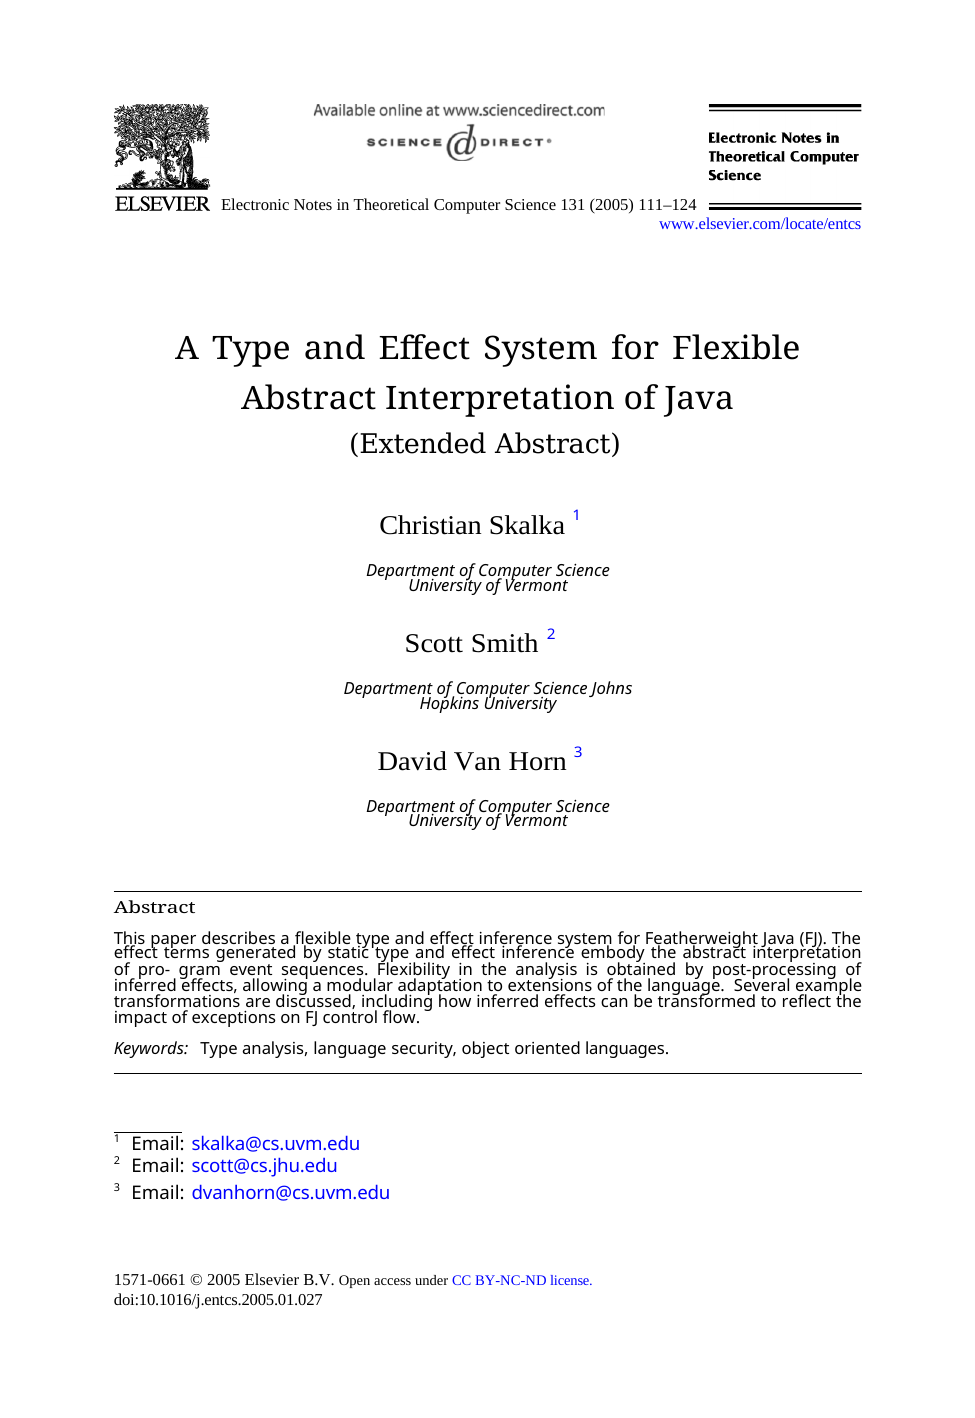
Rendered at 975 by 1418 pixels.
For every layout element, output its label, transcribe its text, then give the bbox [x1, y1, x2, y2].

text 1571-0661 © 2005 Elsevier B.V. Open access under CC BY-NC-ND license. [114, 1269, 881, 1288]
text This paper describes a flexible type and effect inference system for Featherweight Java (FJ). The effect terms generated by static type and effect inference embody the abstract interpretation of pro- gram event sequences. Flexibility in the analysis is obtained by post-processing of inferred effects, allowing a modular adaptation to extensions of the language. Several example transformations are discussed, including how inferred effects can be transformed to reflect the impact of exceptions on FJ control flow. [113, 932, 862, 1028]
text Department of Computer Science Johns Hopkins University [343, 682, 632, 714]
text Department of Computer Science University of Vermont [343, 564, 632, 596]
text www.elsevier.com/locate/entcs [102, 214, 862, 233]
subtitle Scott Smith 2 [102, 624, 859, 658]
picture [708, 104, 862, 210]
text 1 Email: skalka@cs.uvm.edu [113, 1125, 881, 1155]
text Keywords: Type analysis, language security, object oriented languages. [113, 1036, 881, 1059]
subtitle (Extended Abstract) [102, 428, 868, 460]
text 3 Email: dvanhorn@cs.uvm.edu [113, 1177, 881, 1205]
text doi:10.1016/j.entcs.2005.01.027 [114, 1290, 881, 1309]
subtitle David Van Horn 3 [102, 742, 858, 776]
text Electronic Notes in Theoretical Computer Science 131 (2005) 111–124 [201, 104, 881, 213]
text Abstract [113, 895, 881, 918]
text Christian Skalka 1 [102, 505, 859, 541]
picture [113, 104, 211, 211]
text Department of Computer Science University of Vermont [343, 799, 632, 832]
title A Type and Effect System for Flexible Abstract Interpretation of Java [116, 325, 859, 419]
text 2 Email: scott@cs.jhu.edu [113, 1155, 881, 1177]
